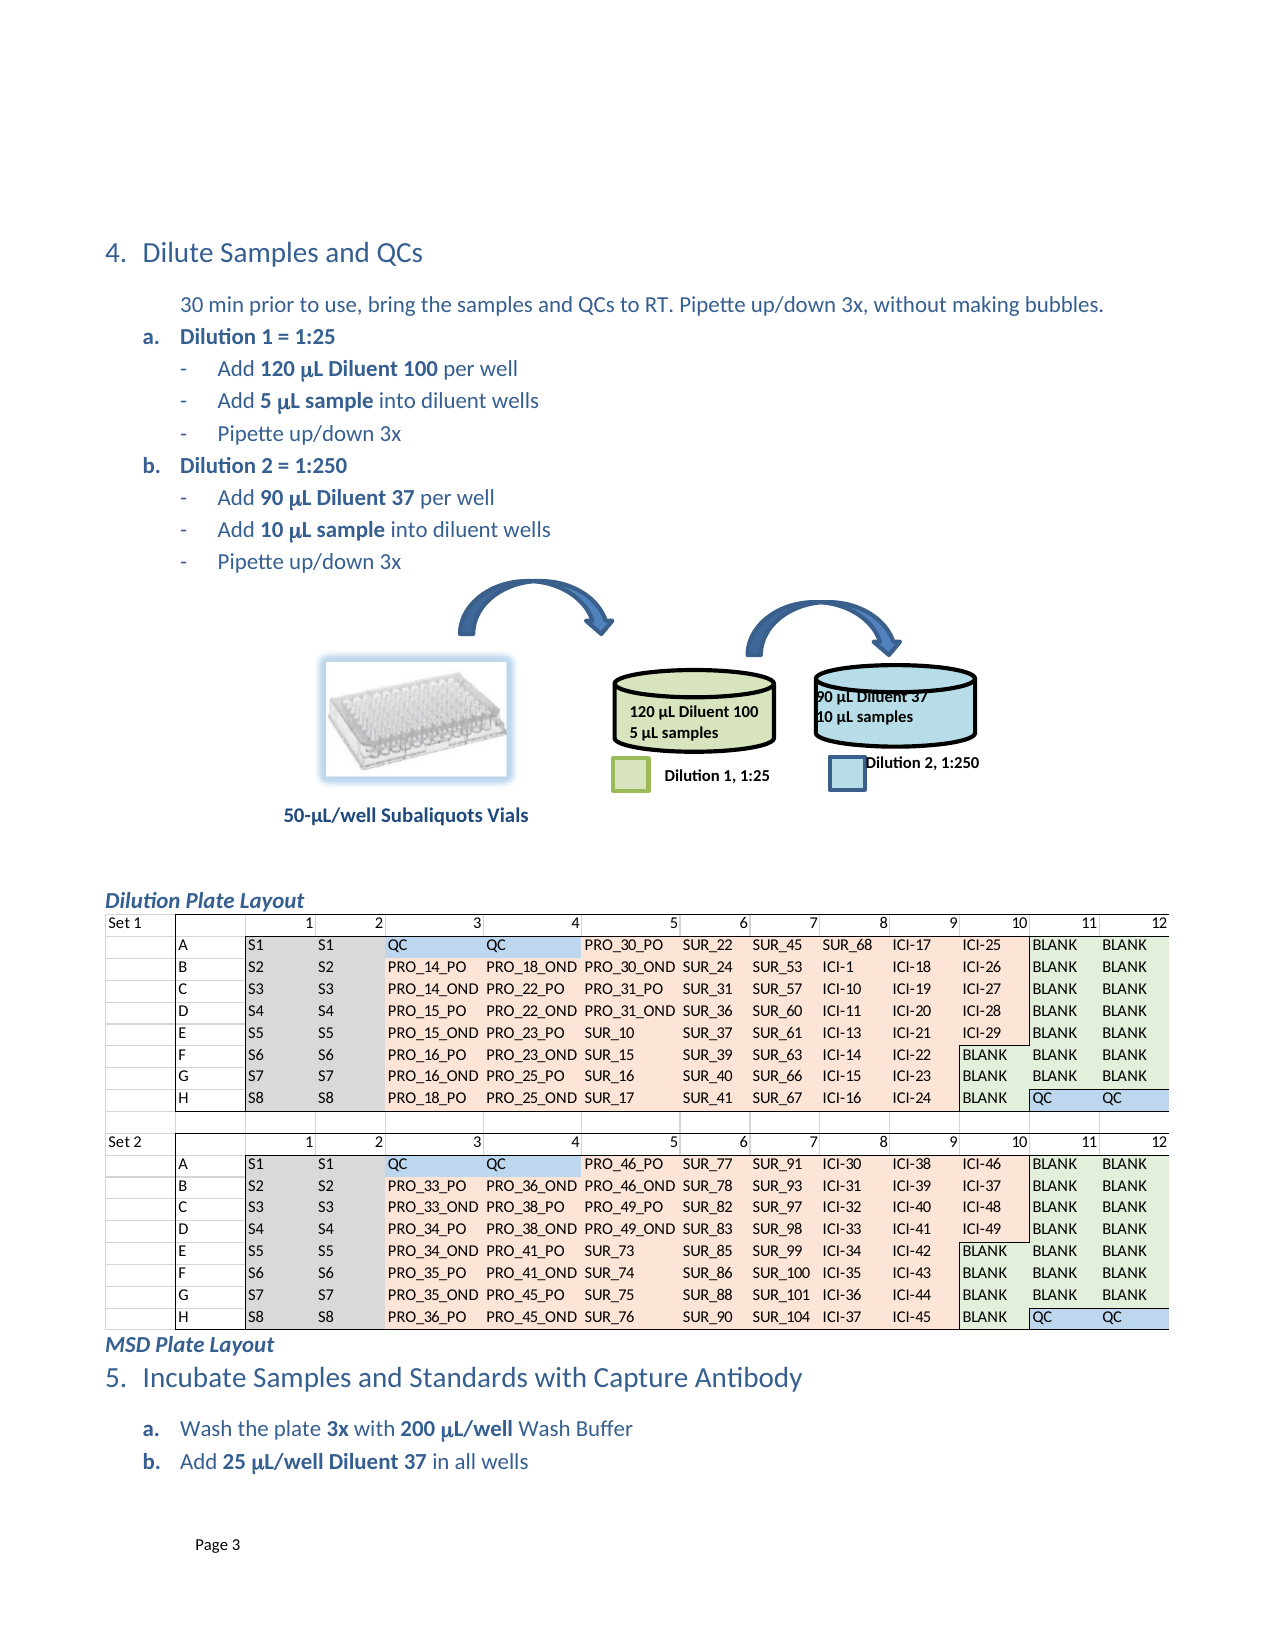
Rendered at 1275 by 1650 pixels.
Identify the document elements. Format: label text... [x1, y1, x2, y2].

list Add 120 L Diluent 100 per well [180, 354, 1170, 382]
picture [311, 646, 522, 792]
list Pipette up/down 3x [180, 547, 1170, 576]
list Incubate Samples and Standards with Capture Antibody [105, 1359, 1170, 1394]
list MSD Plate Layout [105, 1331, 1170, 1359]
list Add 25 L/well Diluent 37 in all wells [142, 1447, 1170, 1475]
list Add 10 L sample into diluent wells [180, 515, 1170, 543]
list Dilution 1 = 1:25 [142, 322, 1170, 350]
list Wash the plate 3x with 200 L/well Wash Buffer [142, 1414, 1170, 1443]
list Dilution 2 = 1:250 [142, 451, 1170, 479]
list Add 5 L sample into diluent wells [180, 387, 1170, 414]
list Dilute Samples and QCs [105, 234, 1170, 270]
list Dilution Plate Layout [105, 886, 1170, 914]
list Add 90 L Diluent 37 per well [180, 483, 1170, 511]
list Pipette up/down 3x [180, 419, 1170, 447]
list 30 min prior to use, bring the samples and QCs to RT. Pipette up/down 3x, without making bubbles. [180, 290, 1170, 318]
